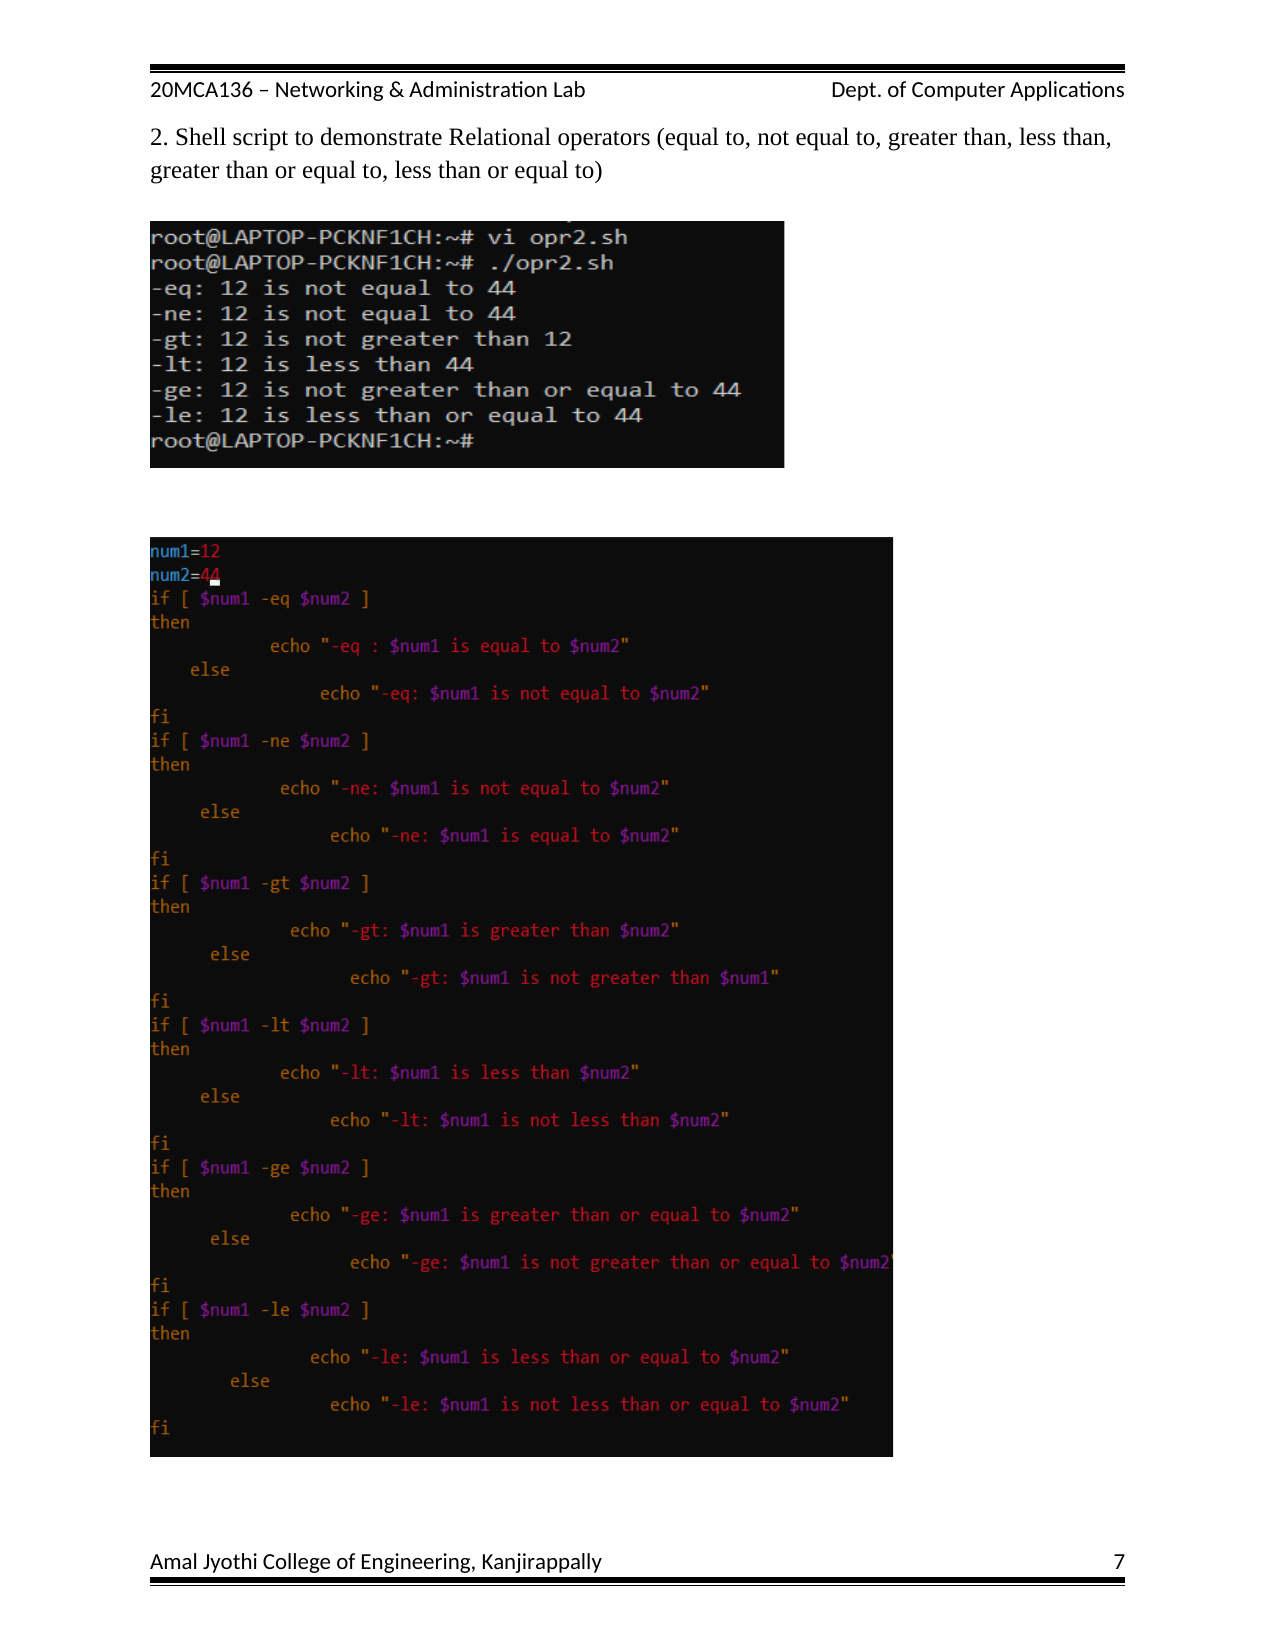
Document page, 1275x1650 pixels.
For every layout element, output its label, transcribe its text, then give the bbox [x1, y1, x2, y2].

text 2. Shell script to demonstrate Relational operators (equal to, not equal to, greater than, less than, greater than or equal to, less than or equal to) [150, 122, 1125, 184]
picture [150, 537, 894, 1457]
picture [150, 221, 785, 468]
